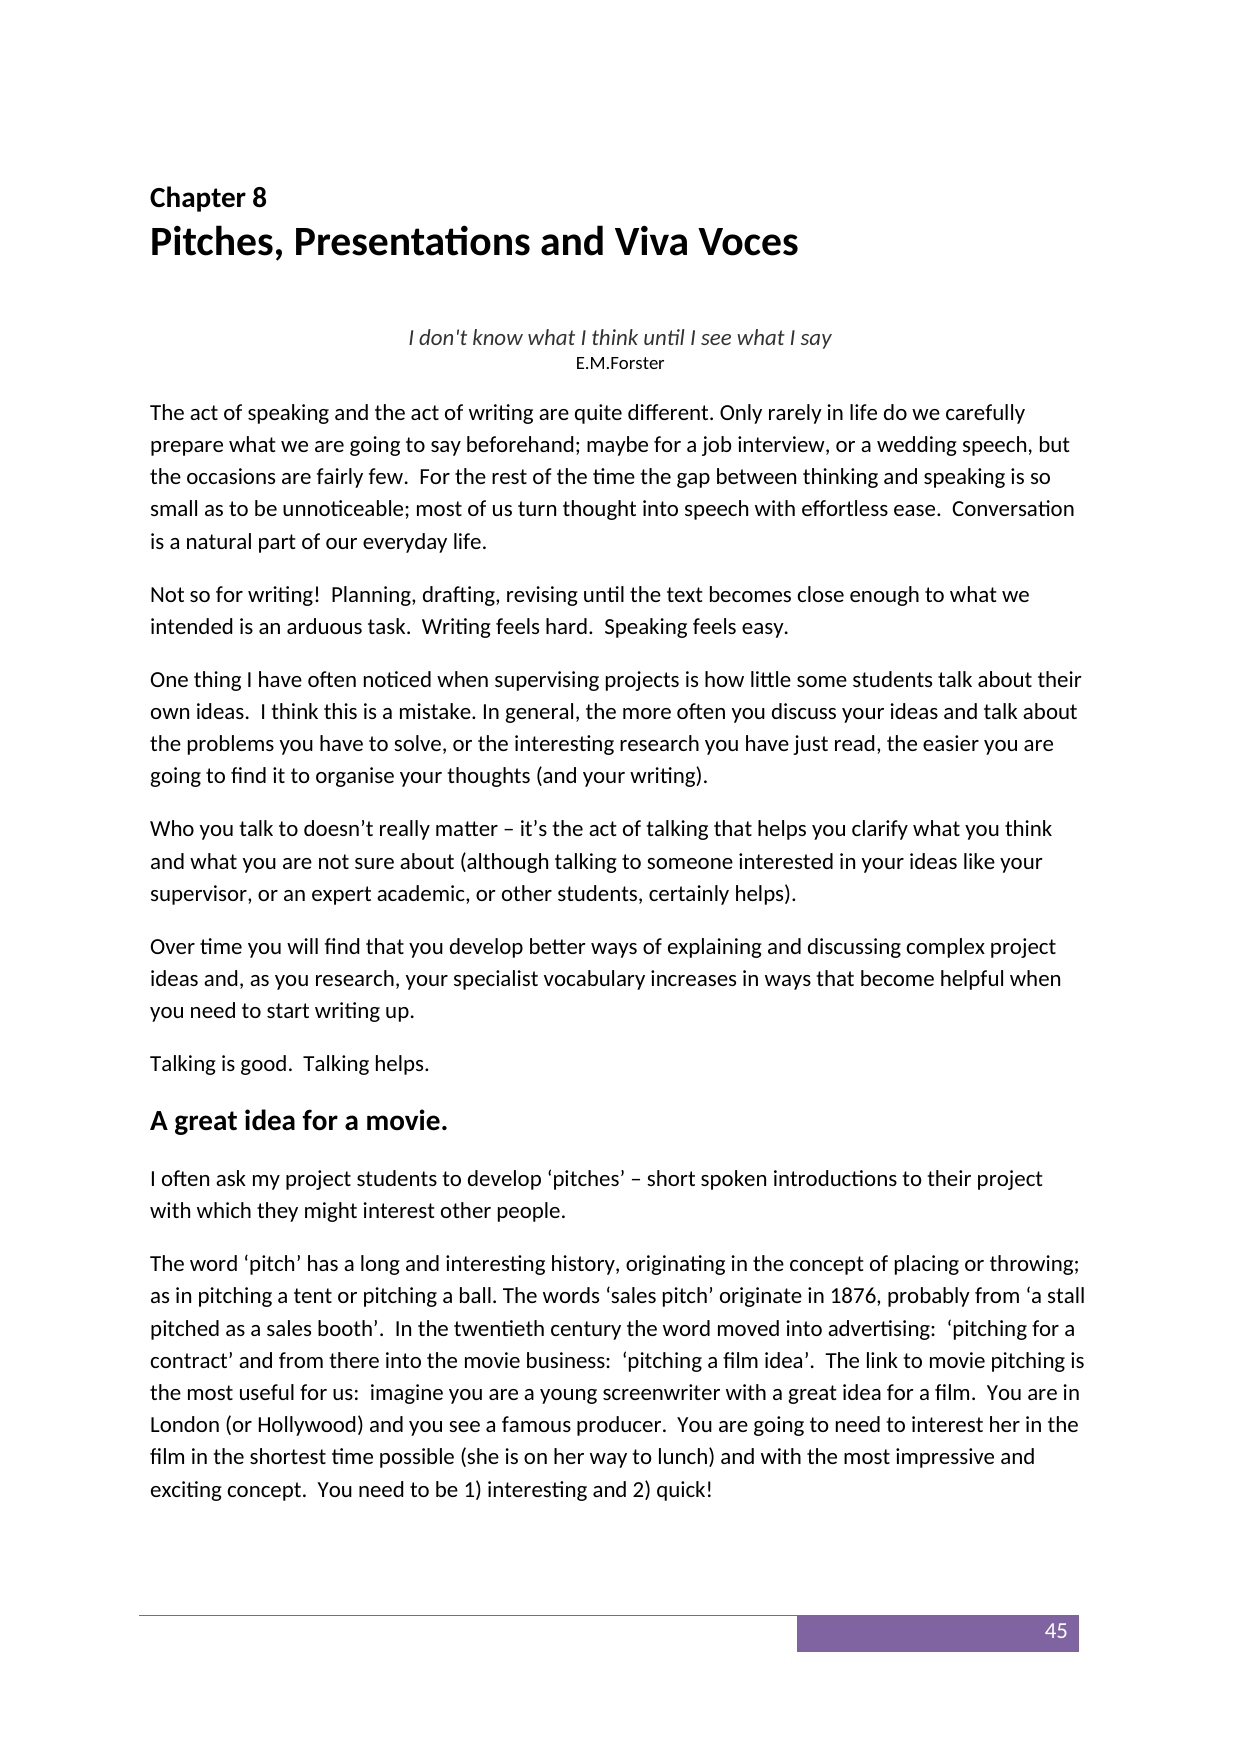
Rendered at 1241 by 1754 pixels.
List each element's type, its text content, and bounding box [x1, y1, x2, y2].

text E.M.Forster [150, 351, 1090, 374]
text The word ‘pitch’ has a long and interesting history, originating in the concept of placing or throwing; as in pitching a tent or pitching a ball. The words ‘sales pitch’ originate in 1876, probably from ‘a stall pitched as a sales booth’. In the twentieth century the word moved into advertising: ‘pitching for a contract’ and from there into the movie business: ‘pitching a film idea’. The link to movie pitching is the most useful for us: imagine you are a young screenwriter with a great idea for a film. You are in London (or Hollywood) and you see a famous producer. You are going to need to interest her in the film in the shortest time possible (she is on her way to lunch) and with the most impressive and exciting concept. You need to be 1) interesting and 2) quick! [150, 1249, 1090, 1503]
text Talking is good. Talking helps. [150, 1049, 1090, 1077]
text Not so for writing! Planning, drafting, revising until the text becomes close enough to what we intended is an arduous task. Writing feels hard. Speaking feels easy. [150, 580, 1090, 640]
text Chapter 8 Pitches, Presentations and Viva Voces [150, 179, 1090, 266]
text Who you talk to doesn’t really matter – it’s the act of talking that helps you clarify what you think and what you are not sure about (although talking to someone interested in your ideas like your supervisor, or an expert academic, or other students, certainly helps). [150, 814, 1090, 907]
text One thing I have often noticed when supervising projects is how little some students talk about their own ideas. I think this is a mistake. In general, the more often you discuss your ideas and talk about the problems you have to solve, or the interesting research you have just read, the easier you are going to find it to organise your thoughts (and your writing). [150, 665, 1090, 789]
subtitle I don't know what I think until I see what I say [150, 323, 1090, 351]
text A great idea for a movie. [150, 1102, 1090, 1138]
text The act of speaking and the act of writing are quite different. Only rarely in life do we carefully prepare what we are going to say beforehand; maybe for a job interview, or a wedding speech, but the occasions are fairly few. For the rest of the time the gap between thinking and speaking is so small as to be unnoticeable; most of us turn thought into speech with effortless ease. Conversation is a natural part of our everyday life. [150, 398, 1090, 555]
text Over time you will find that you develop better ways of explaining and discussing complex project ideas and, as you research, your specialist vocabulary increases in ways that become helpful when you need to start writing up. [150, 932, 1090, 1024]
text I often ask my project students to develop ‘pitches’ – short spoken introductions to their project with which they might interest other people. [150, 1164, 1090, 1224]
